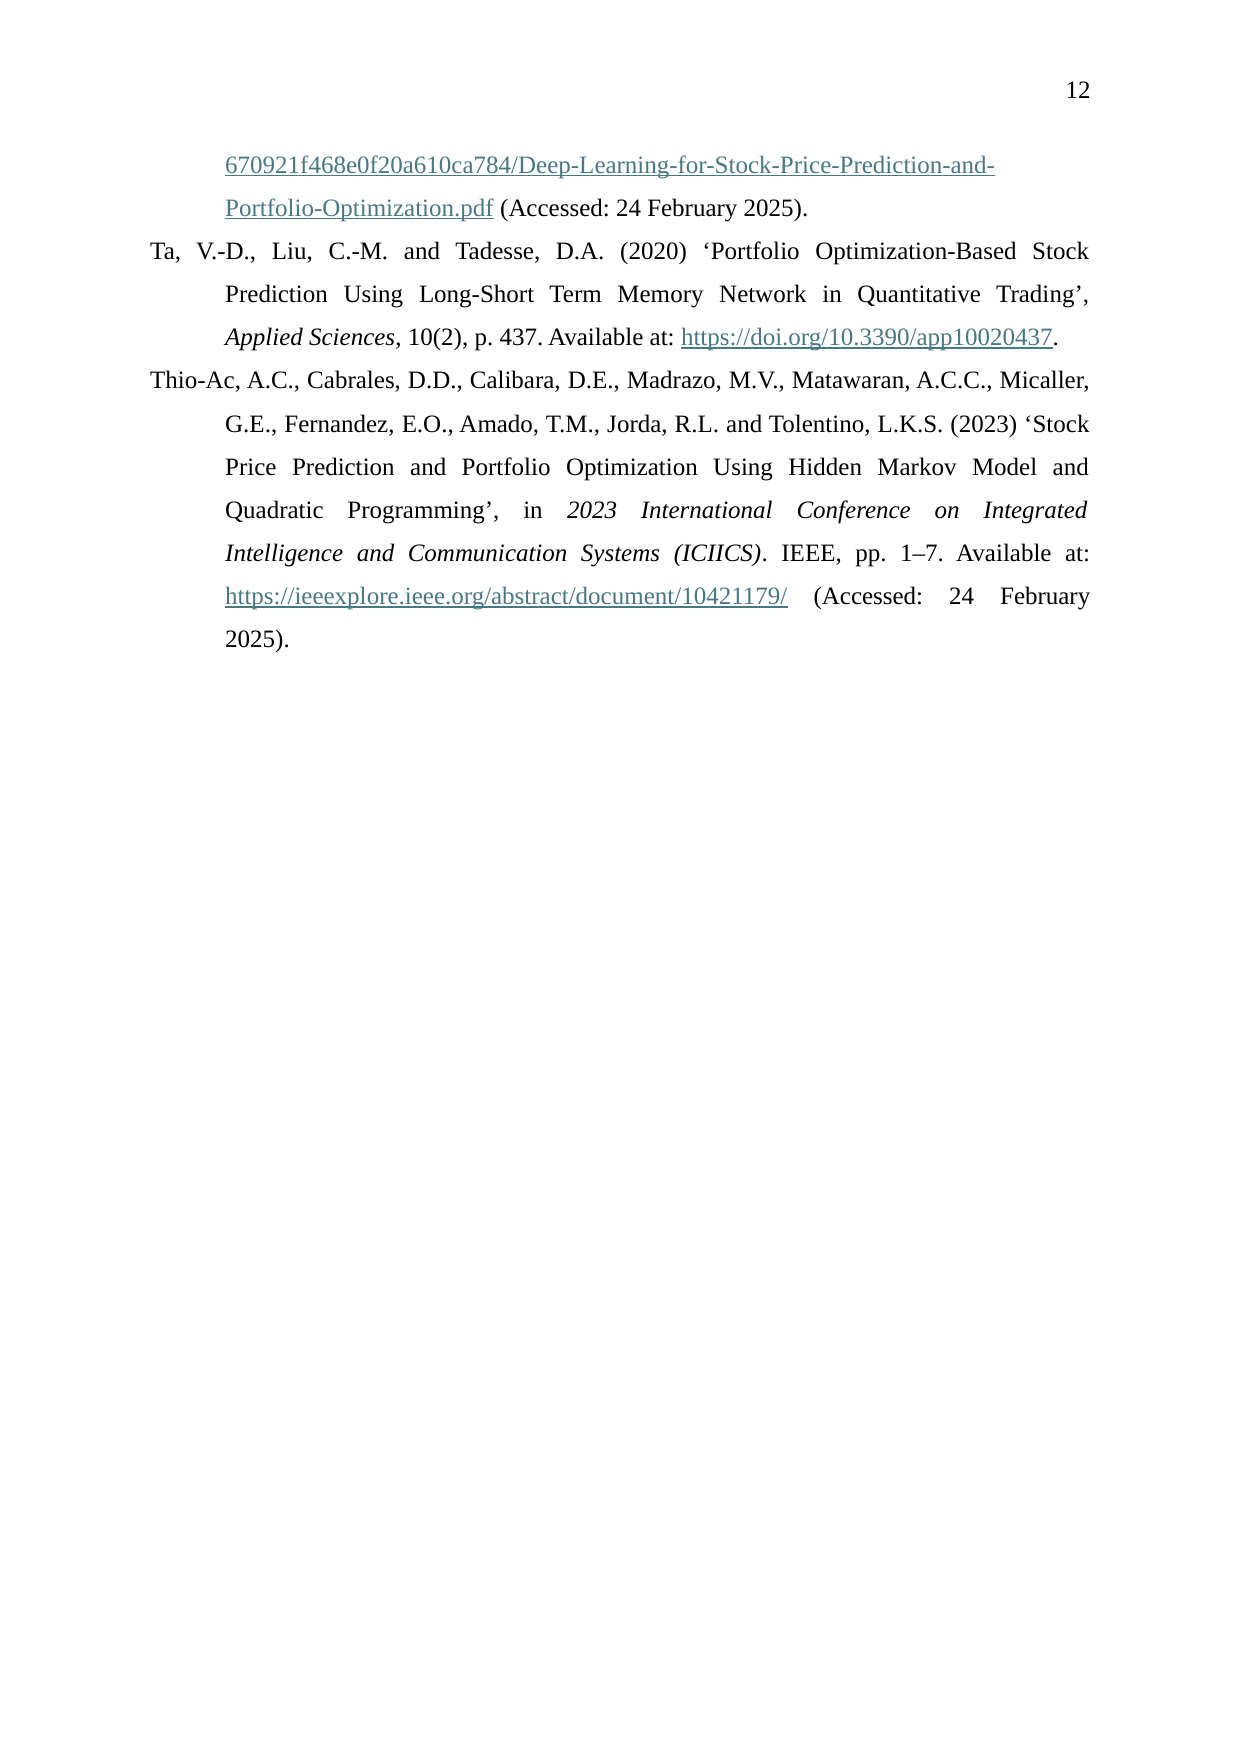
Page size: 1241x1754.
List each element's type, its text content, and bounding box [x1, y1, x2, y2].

text Thio-Ac, A.C., Cabrales, D.D., Calibara, D.E., Madrazo, M.V., Matawaran, A.C.C., Micaller, G.E., Fernandez, E.O., Amado, T.M., Jorda, R.L. and Tolentino, L.K.S. (2023) ‘Stock Price Prediction and Portfolio Optimization Using Hidden Markov Model and Quadratic Programming’, in 2023 International Conference on Integrated Intelligence and Communication Systems (ICIICS). IEEE, pp. 1–7. Available at: https://ieeexplore.ieee.org/abstract/document/10421179/ (Accessed: 24 February 2025). [150, 366, 1090, 653]
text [150, 150, 1090, 222]
text Ta, V.-D., Liu, C.-M. and Tadesse, D.A. (2020) ‘Portfolio Optimization-Based Stock Prediction Using Long-Short Term Memory Network in Quantitative Trading’, Applied Sciences, 10(2), p. 437. Available at: https://doi.org/10.3390/app10020437. [150, 236, 1090, 351]
